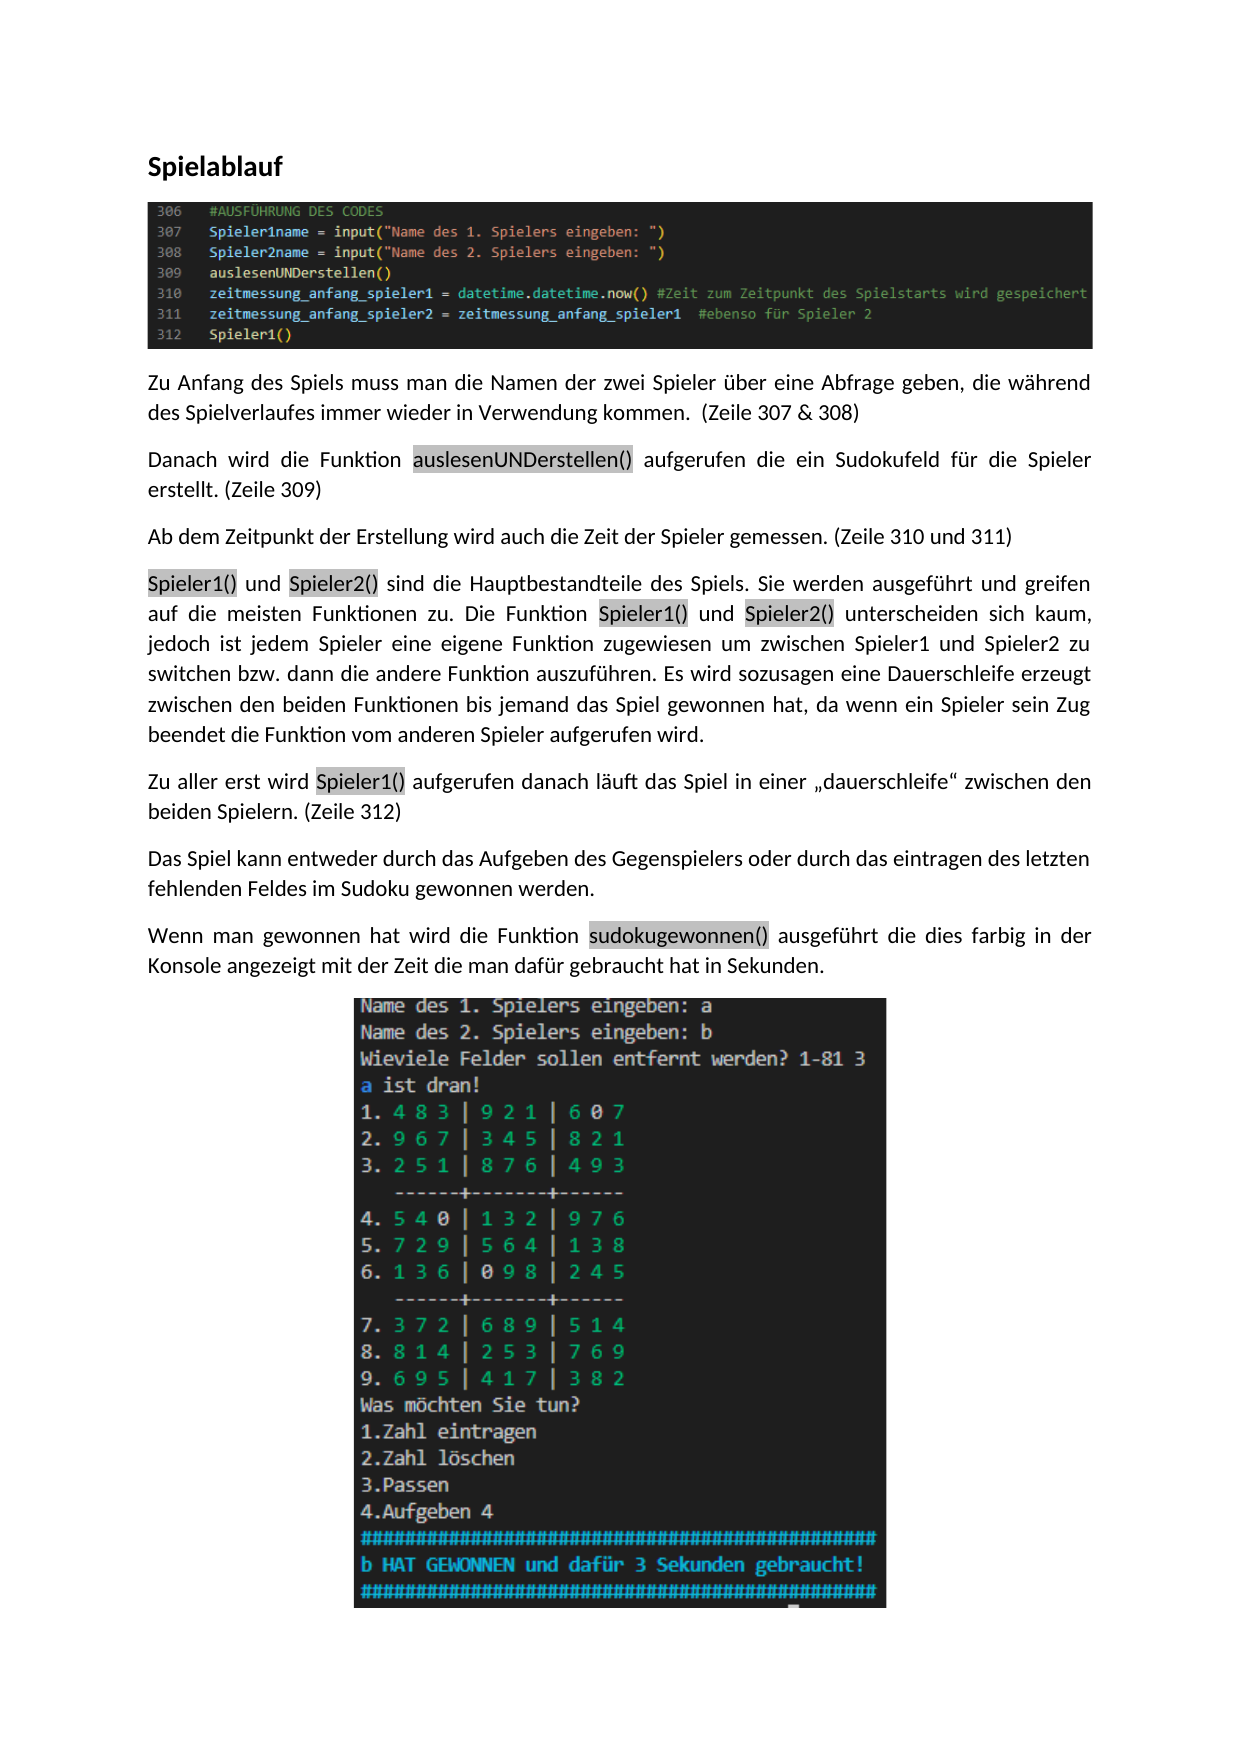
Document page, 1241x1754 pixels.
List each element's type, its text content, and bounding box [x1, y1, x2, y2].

text Danach wird die Funktion auslesenUNDerstellen() aufgerufen die ein Sudokufeld für die Spieler erstellt. (Zeile 309) [148, 445, 1093, 503]
text Das Spiel kann entweder durch das Aufgeben des Gegenspielers oder durch das eintragen des letzten fehlenden Feldes im Sudoku gewonnen werden. [148, 844, 1093, 902]
picture [147, 202, 1093, 349]
text Zu Anfang des Spiels muss man die Namen der zwei Spieler über eine Abfrage geben, die während des Spielverlaufes immer wieder in Verwendung kommen. (Zeile 307 & 308) [148, 368, 1093, 426]
text Spieler1() und Spieler2() sind die Hauptbestandteile des Spiels. Sie werden ausgeführt und greifen auf die meisten Funktionen zu. Die Funktion Spieler1() und Spieler2() unterscheiden sich kaum, jedoch ist jedem Spieler eine eigene Funktion zugewiesen um zwischen Spieler1 und Spieler2 zu switchen bzw. dann die andere Funktion auszuführen. Es wird sozusagen eine Dauerschleife erzeugt zwischen den beiden Funktionen bis jemand das Spiel gewonnen hat, da wenn ein Spieler sein Zug beendet die Funktion vom anderen Spieler aufgerufen wird. [148, 569, 1093, 748]
text Zu aller erst wird Spieler1() aufgerufen danach läuft das Spiel in einer „dauerschleife“ zwischen den beiden Spielern. (Zeile 312) [148, 767, 1093, 825]
text Ab dem Zeitpunkt der Erstellung wird auch die Zeit der Spieler gemessen. (Zeile 310 und 311) [148, 522, 1093, 550]
picture [353, 998, 887, 1608]
text Spielablauf [148, 148, 1093, 183]
text Wenn man gewonnen hat wird die Funktion sudokugewonnen() ausgeführt die dies farbig in der Konsole angezeigt mit der Zeit die man dafür gebraucht hat in Sekunden. [148, 921, 1093, 979]
